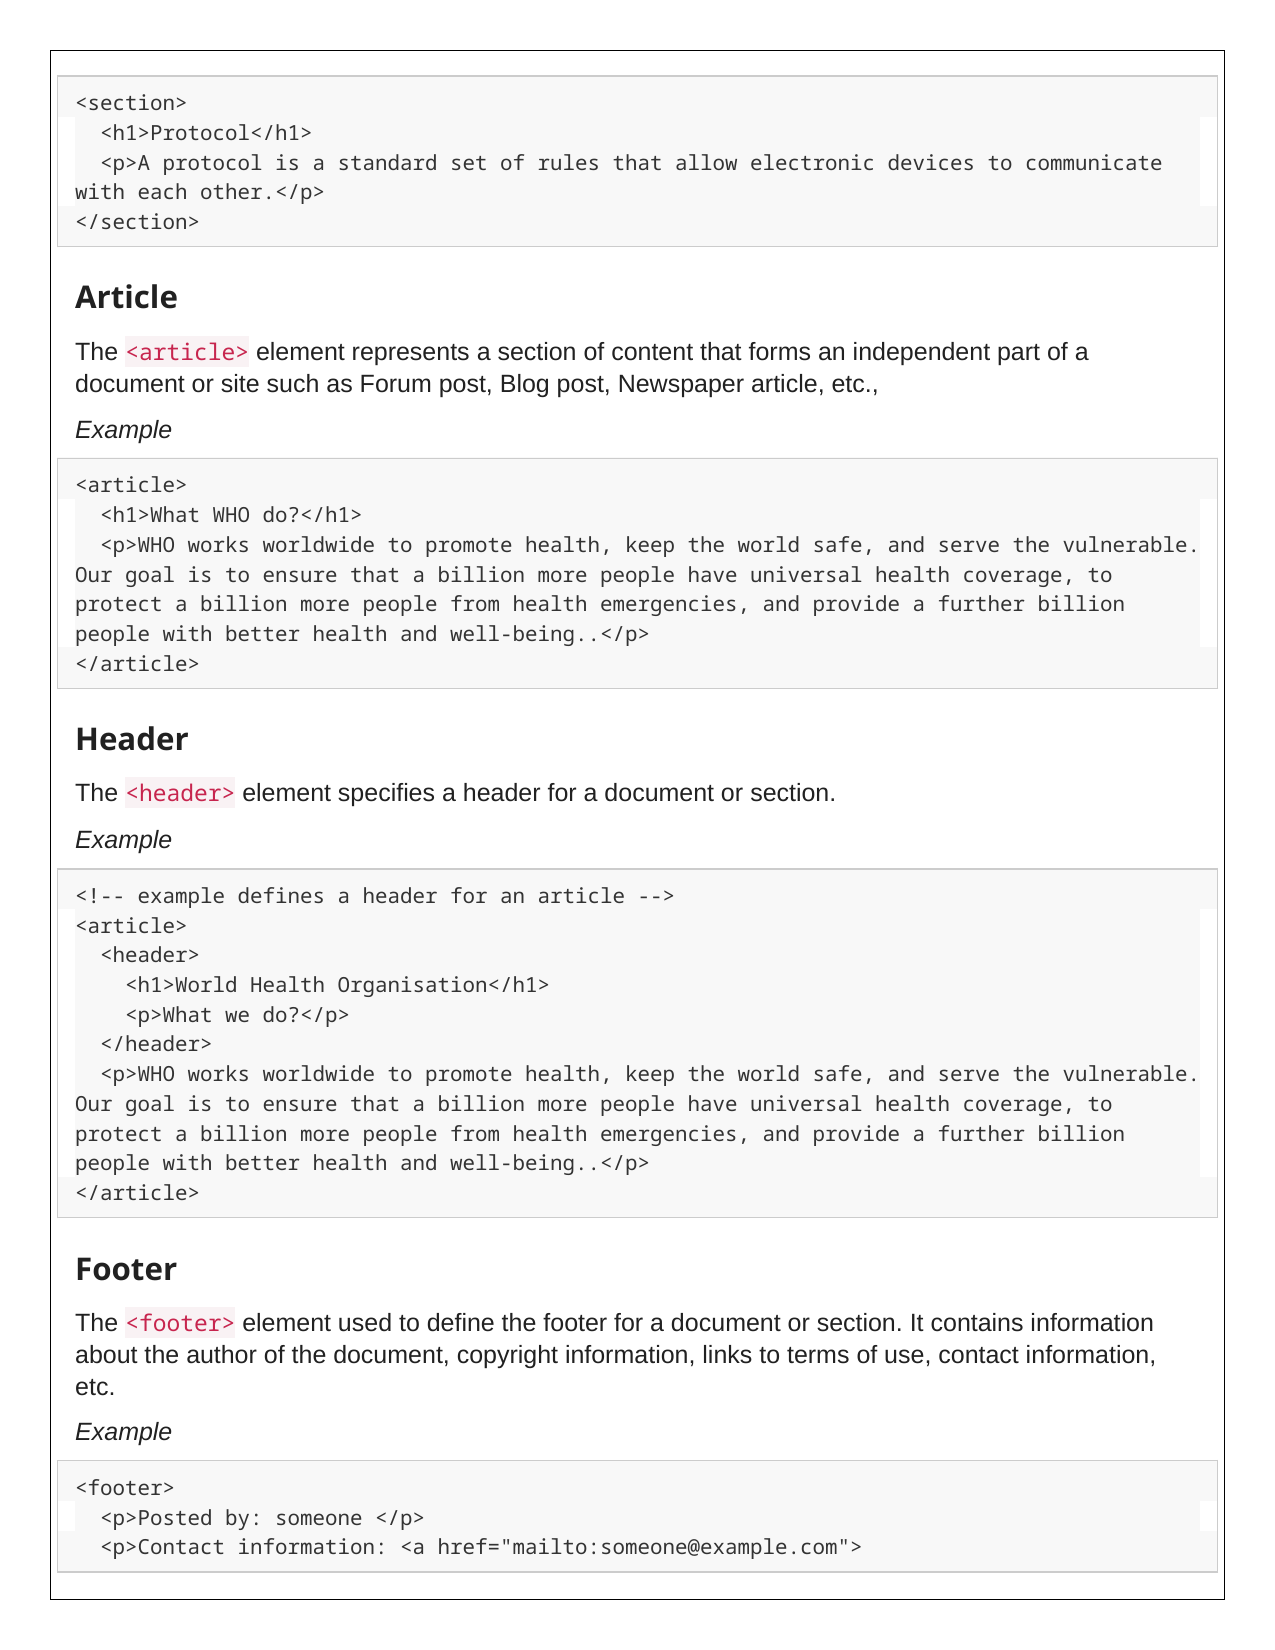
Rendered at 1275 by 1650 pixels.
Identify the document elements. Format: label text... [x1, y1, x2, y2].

text <article> [58, 459, 1217, 499]
text Example [75, 1414, 1200, 1446]
text <footer> [58, 1461, 1217, 1501]
subtitle Header [75, 717, 1200, 760]
text </header> [75, 1028, 1200, 1058]
text <header> [75, 939, 1200, 969]
subtitle Footer [75, 1247, 1200, 1289]
text </article> [58, 1165, 1217, 1217]
text The <header> element specifies a header for a document or section. [235, 777, 1200, 808]
text <p>A protocol is a standard set of rules that allow electronic devices to communicate with each other.</p> [75, 146, 1200, 194]
text The <article> element represents a section of content that forms an independent part of a document or site such as Forum post, Blog post, Newspaper article, etc., [75, 336, 1200, 398]
text <section> [58, 77, 1217, 117]
text </article> [58, 636, 1217, 688]
text <p>WHO works worldwide to promote health, keep the world safe, and serve the vulnerable. Our goal is to ensure that a billion more people have universal health coverage, to protect a billion more people from health emergencies, and provide a further billion people with better health and well-being..</p> [75, 1058, 1200, 1165]
text <p>What we do?</p> [75, 999, 1200, 1028]
text <p>Posted by: someone </p> [75, 1501, 1200, 1519]
text <h1>What WHO do?</h1> [75, 499, 1200, 529]
subtitle Article [75, 276, 1200, 318]
text <h1>Protocol</h1> [75, 117, 1200, 146]
text <!-- example defines a header for an article --> [58, 870, 1217, 909]
text <article> [75, 909, 1200, 939]
text The <footer> element used to define the footer for a document or section. It contains information about the author of the document, copyright information, links to terms of use, contact information, etc. [75, 1307, 1200, 1400]
text <p>Contact information: <a href="mailto:someone@example.com"> [58, 1519, 1217, 1571]
text Example [75, 823, 1200, 854]
text </section> [58, 194, 1217, 246]
text <h1>World Health Organisation</h1> [75, 969, 1200, 999]
text <p>WHO works worldwide to promote health, keep the world safe, and serve the vulnerable. Our goal is to ensure that a billion more people have universal health coverage, to protect a billion more people from health emergencies, and provide a further billion people with better health and well-being..</p> [75, 529, 1200, 636]
text Example [75, 412, 1200, 443]
